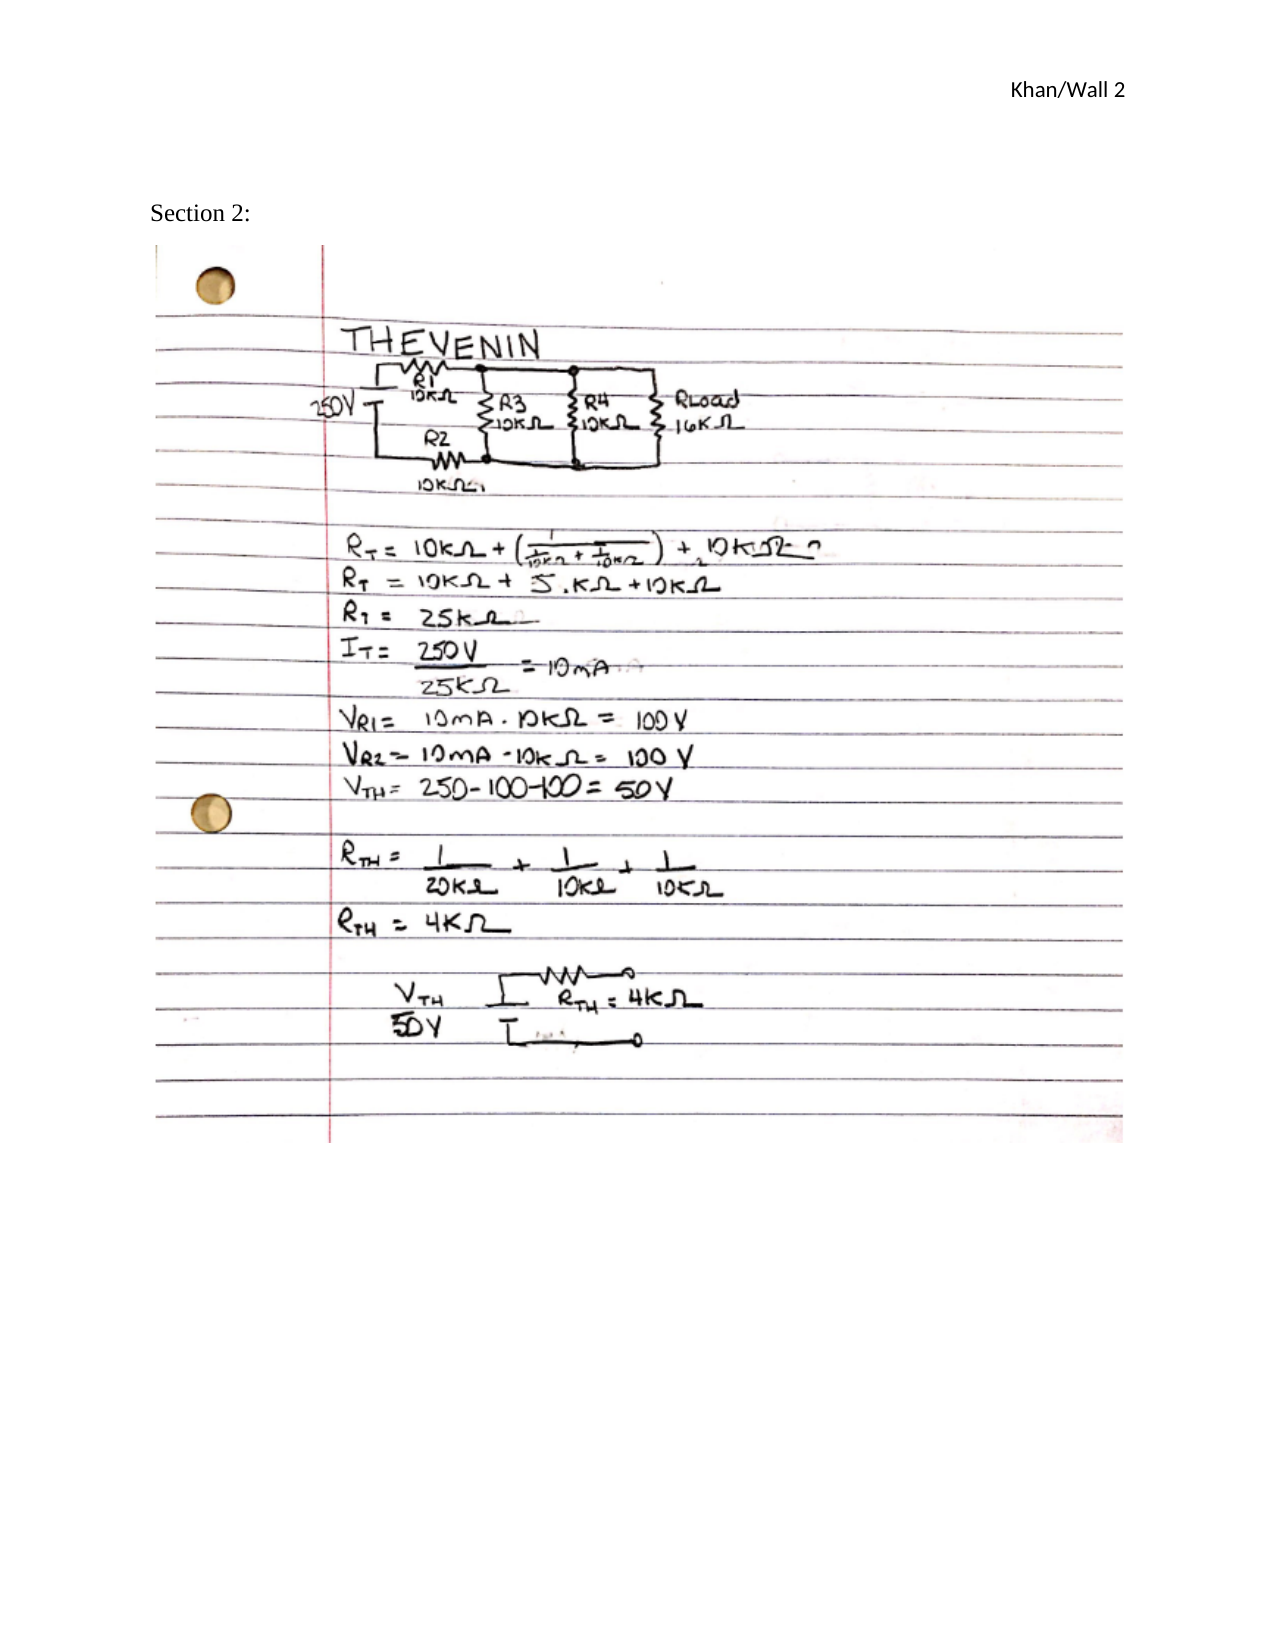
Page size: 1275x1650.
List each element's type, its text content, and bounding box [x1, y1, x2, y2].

text Section 2: [150, 198, 1125, 226]
picture [150, 245, 1125, 1143]
